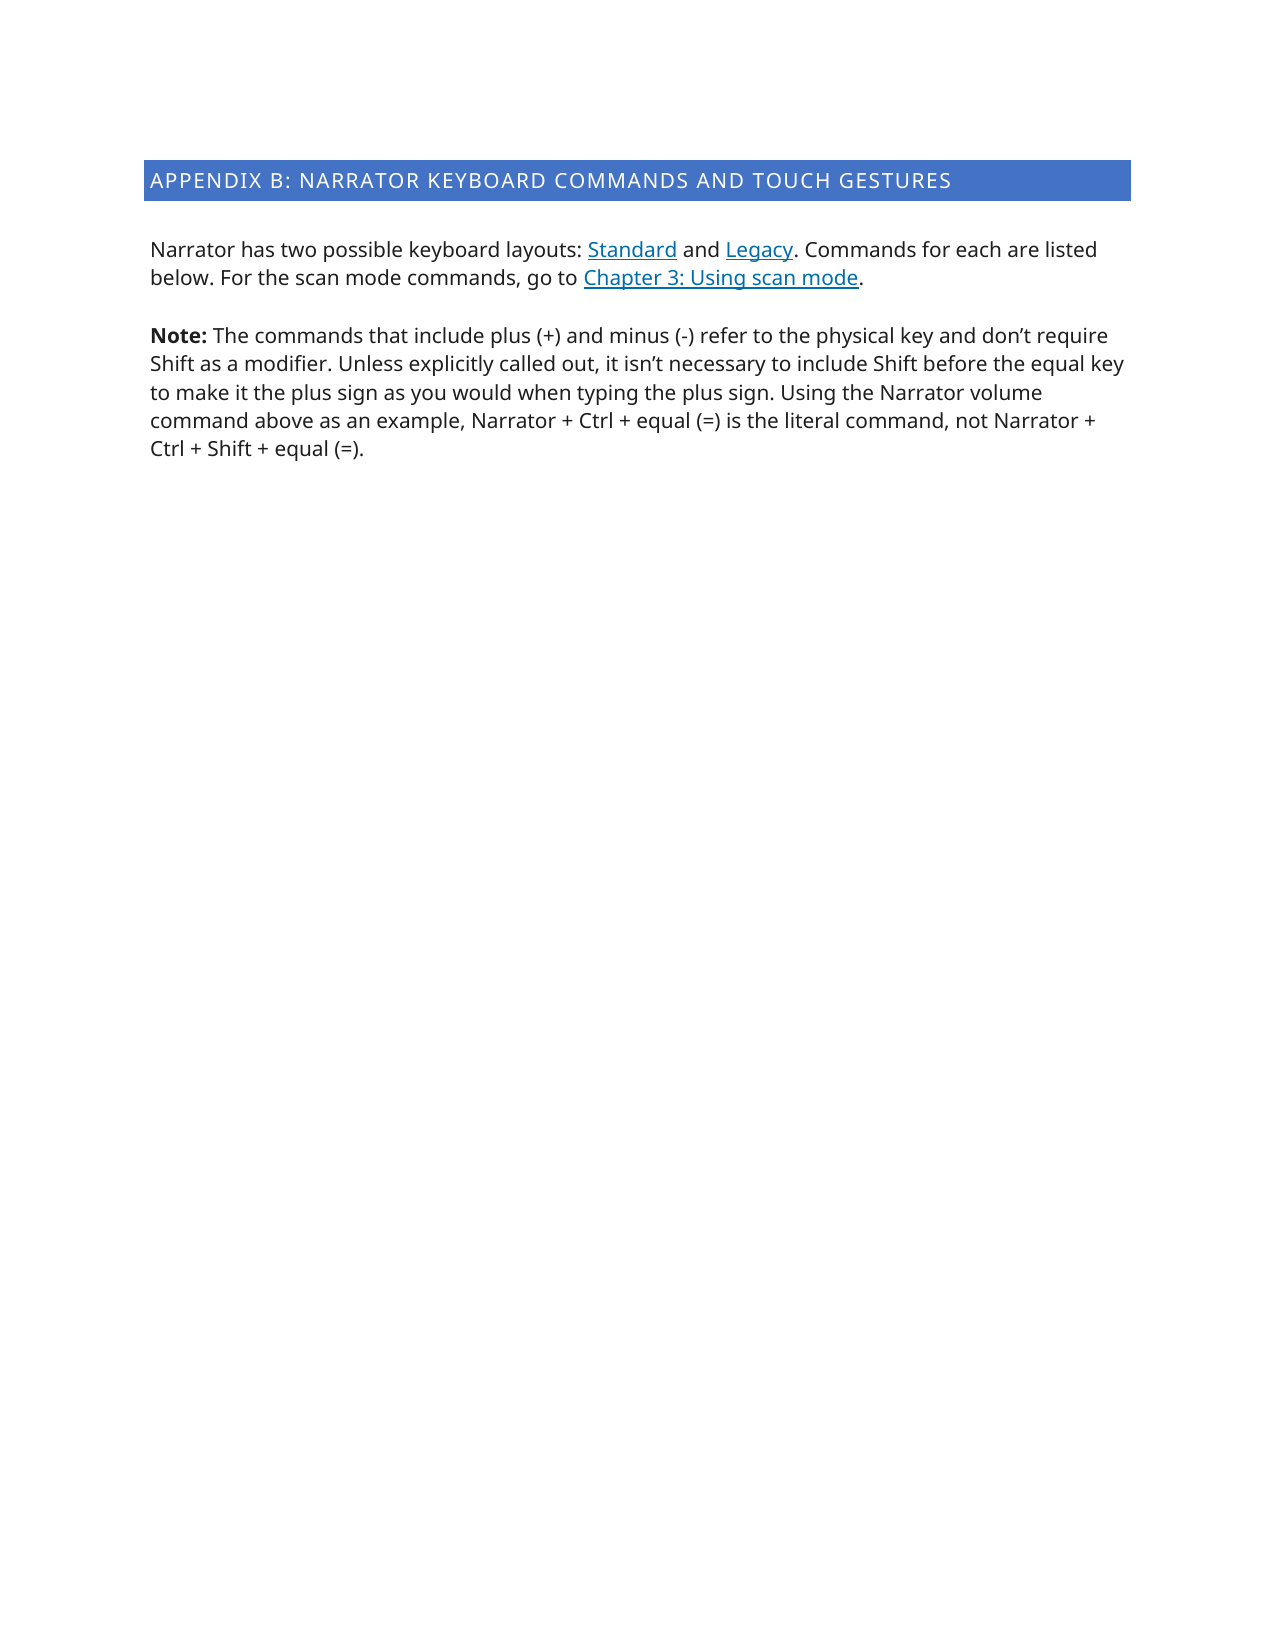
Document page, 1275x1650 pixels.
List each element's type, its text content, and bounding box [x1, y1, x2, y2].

text Note: The commands that include plus (+) and minus (-) refer to the physical key and don’t require Shift as a modifier. Unless explicitly called out, it isn’t necessary to include Shift before the equal key to make it the plus sign as you would when typing the plus sign. Using the Narrator volume command above as an example, Narrator + Ctrl + equal (=) is the literal command, not Narrator + Ctrl + Shift + equal (=). [150, 321, 1125, 463]
text Narrator has two possible keyboard layouts: Standard and Legacy. Commands for each are listed below. For the scan mode commands, go to Chapter 3: Using scan mode. [150, 235, 1125, 292]
subtitle Appendix B: Narrator keyboard commands and touch gestures [150, 167, 1125, 195]
